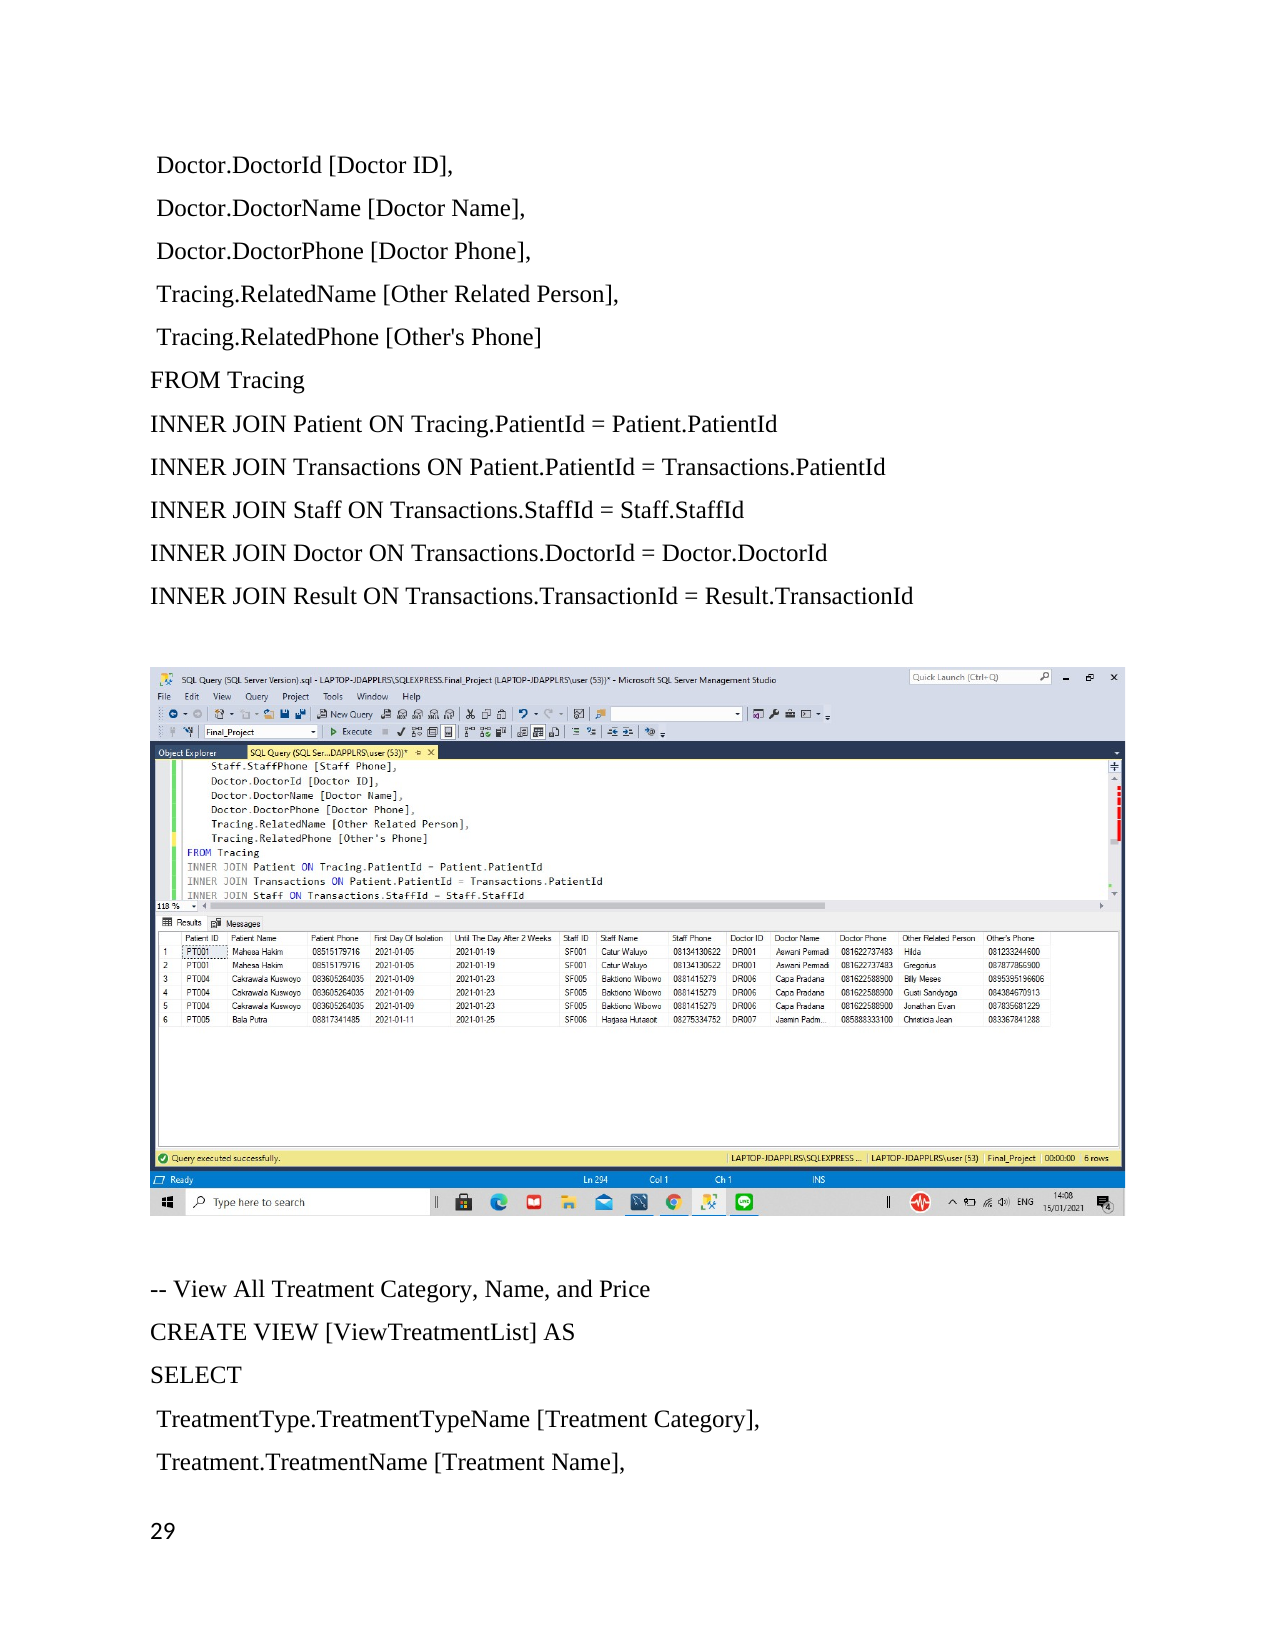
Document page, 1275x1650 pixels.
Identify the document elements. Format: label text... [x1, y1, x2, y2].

text Doctor.DoctorPhone [Doctor Phone], [150, 236, 1125, 265]
text INNER JOIN Patient ON Tracing.PatientId = Patient.PatientId [150, 409, 1125, 437]
text INNER JOIN Doctor ON Transactions.DoctorId = Doctor.DoctorId [150, 538, 1125, 567]
text Tracing.RelatedName [Other Related Person], [150, 279, 1125, 308]
text Doctor.DoctorId [Doctor ID], [150, 150, 1125, 179]
text INNER JOIN Transactions ON Patient.PatientId = Transactions.PatientId [150, 452, 1125, 481]
text INNER JOIN Result ON Transactions.TransactionId = Result.TransactionId [150, 581, 1125, 610]
text Treatment.TreatmentName [Treatment Name], [150, 1447, 1125, 1476]
text Doctor.DoctorName [Doctor Name], [150, 193, 1125, 222]
text Tracing.RelatedPhone [Other's Phone] [150, 322, 1125, 351]
text CREATE VIEW [ViewTreatmentList] AS [150, 1317, 1125, 1346]
text -- View All Treatment Category, Name, and Price [150, 1274, 1125, 1303]
picture [150, 667, 1125, 1216]
text INNER JOIN Staff ON Transactions.StaffId = Staff.StaffId [150, 495, 1125, 524]
text FROM Tracing [150, 366, 1125, 394]
text SELECT [150, 1361, 1125, 1389]
text TreatmentType.TreatmentTypeName [Treatment Category], [150, 1404, 1125, 1432]
